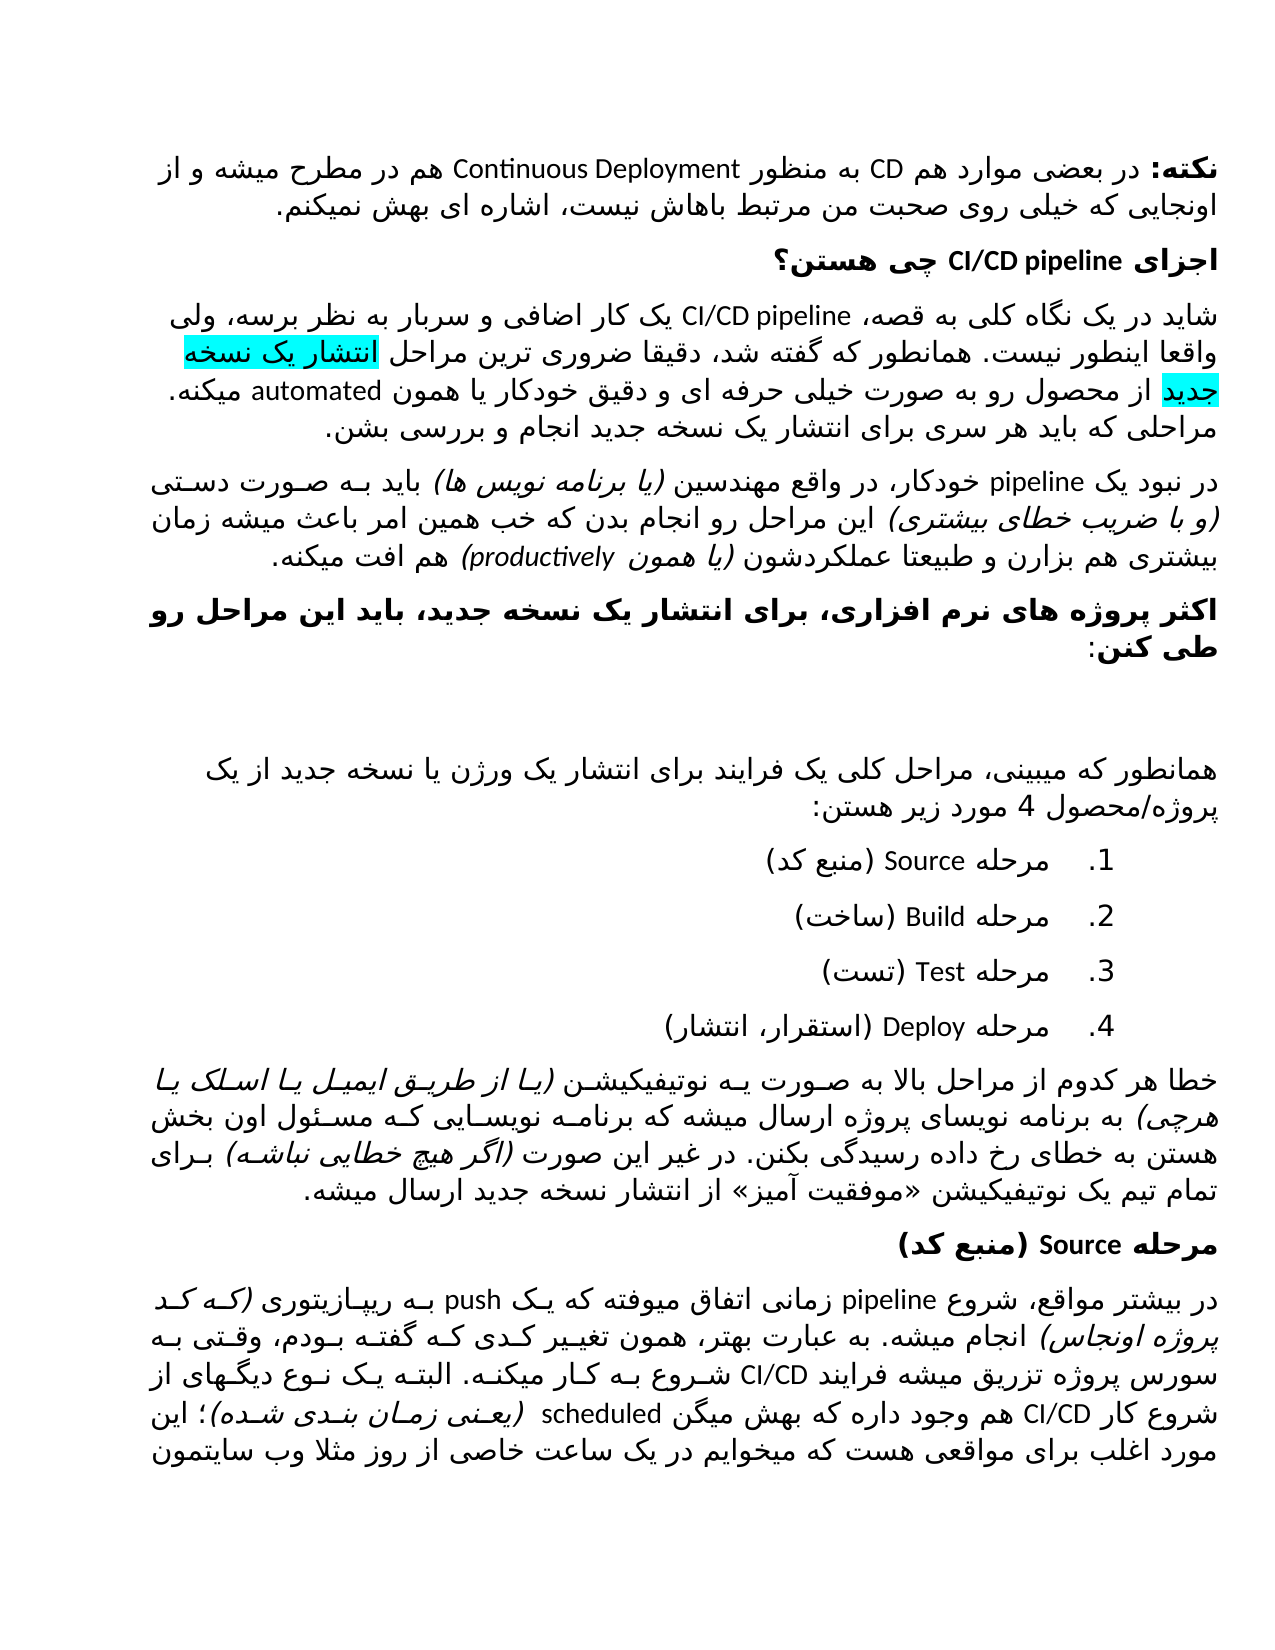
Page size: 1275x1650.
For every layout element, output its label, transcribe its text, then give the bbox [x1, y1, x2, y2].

text اکثر پروژه های نرم افزاری، برای انتشار یک نسخه جدید، باید این مراحل رو طی کنن: [150, 593, 1219, 664]
text مرحله Source (منبع کد) [150, 1226, 1219, 1262]
text شاید در یک نگاه کلی به قصه، CI/CD pipeline یک کار اضافی و سربار به نظر برسه، ولی واقعا اینطور نیست. همانطور که گفته شد، دقیقا ضروری ترین مراحل انتشار یک نسخه جدید از محصول رو به صورت خیلی حرفه ای و دقیق خودکار یا همون automated میکنه. مراحلی که باید هر سری برای انتشار یک نسخه جدید انجام و بررسی بشن. [150, 297, 1219, 444]
text نکته: در بعضی موارد هم CD به منظور Continuous Deployment هم در مطرح میشه و از اونجایی که خیلی روی صحبت من مرتبط باهاش نیست، اشاره ای بهش نمیکنم. [150, 150, 1219, 222]
list مرحله Deploy (استقرار، انتشار) [150, 1008, 1087, 1043]
list مرحله Source (منبع کد) [150, 842, 1087, 878]
text خطا هر کدوم از مراحل بالا به صورت یه نوتیفیکیشن (یا از طریق ایمیل یا اسلک یا هرچی) به برنامه نویسای پروژه ارسال میشه که برنامه نویسایی که مسئول اون بخش هستن به خطای رخ داده رسیدگی بکنن. در غیر این صورت (اگر هیچ خطایی نباشه) برای تمام تیم یک نوتیفیکیشن «موفقیت آمیز» از انتشار نسخه جدید ارسال میشه. [150, 1063, 1219, 1207]
list مرحله Test (تست) [150, 953, 1087, 988]
text همانطور که میبینی، مراحل کلی یک فرایند برای انتشار یک ورژن یا نسخه جدید از یک پروژه/محصول 4 مورد زیر هستن: [150, 752, 1219, 823]
text در نبود یک pipeline خودکار، در واقع مهندسین (یا برنامه نویس ها) باید به صورت دستی (و با ضریب خطای بیشتری) این مراحل رو انجام بدن که خب همین امر باعث میشه زمان بیشتری هم بزارن و طبیعتا عملکردشون (یا همون productively) هم افت میکنه. [150, 463, 1219, 574]
list مرحله Build (ساخت) [150, 898, 1087, 933]
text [150, 1281, 1219, 1467]
text اجزای CI/CD pipeline چی هستن؟ [150, 242, 1219, 277]
